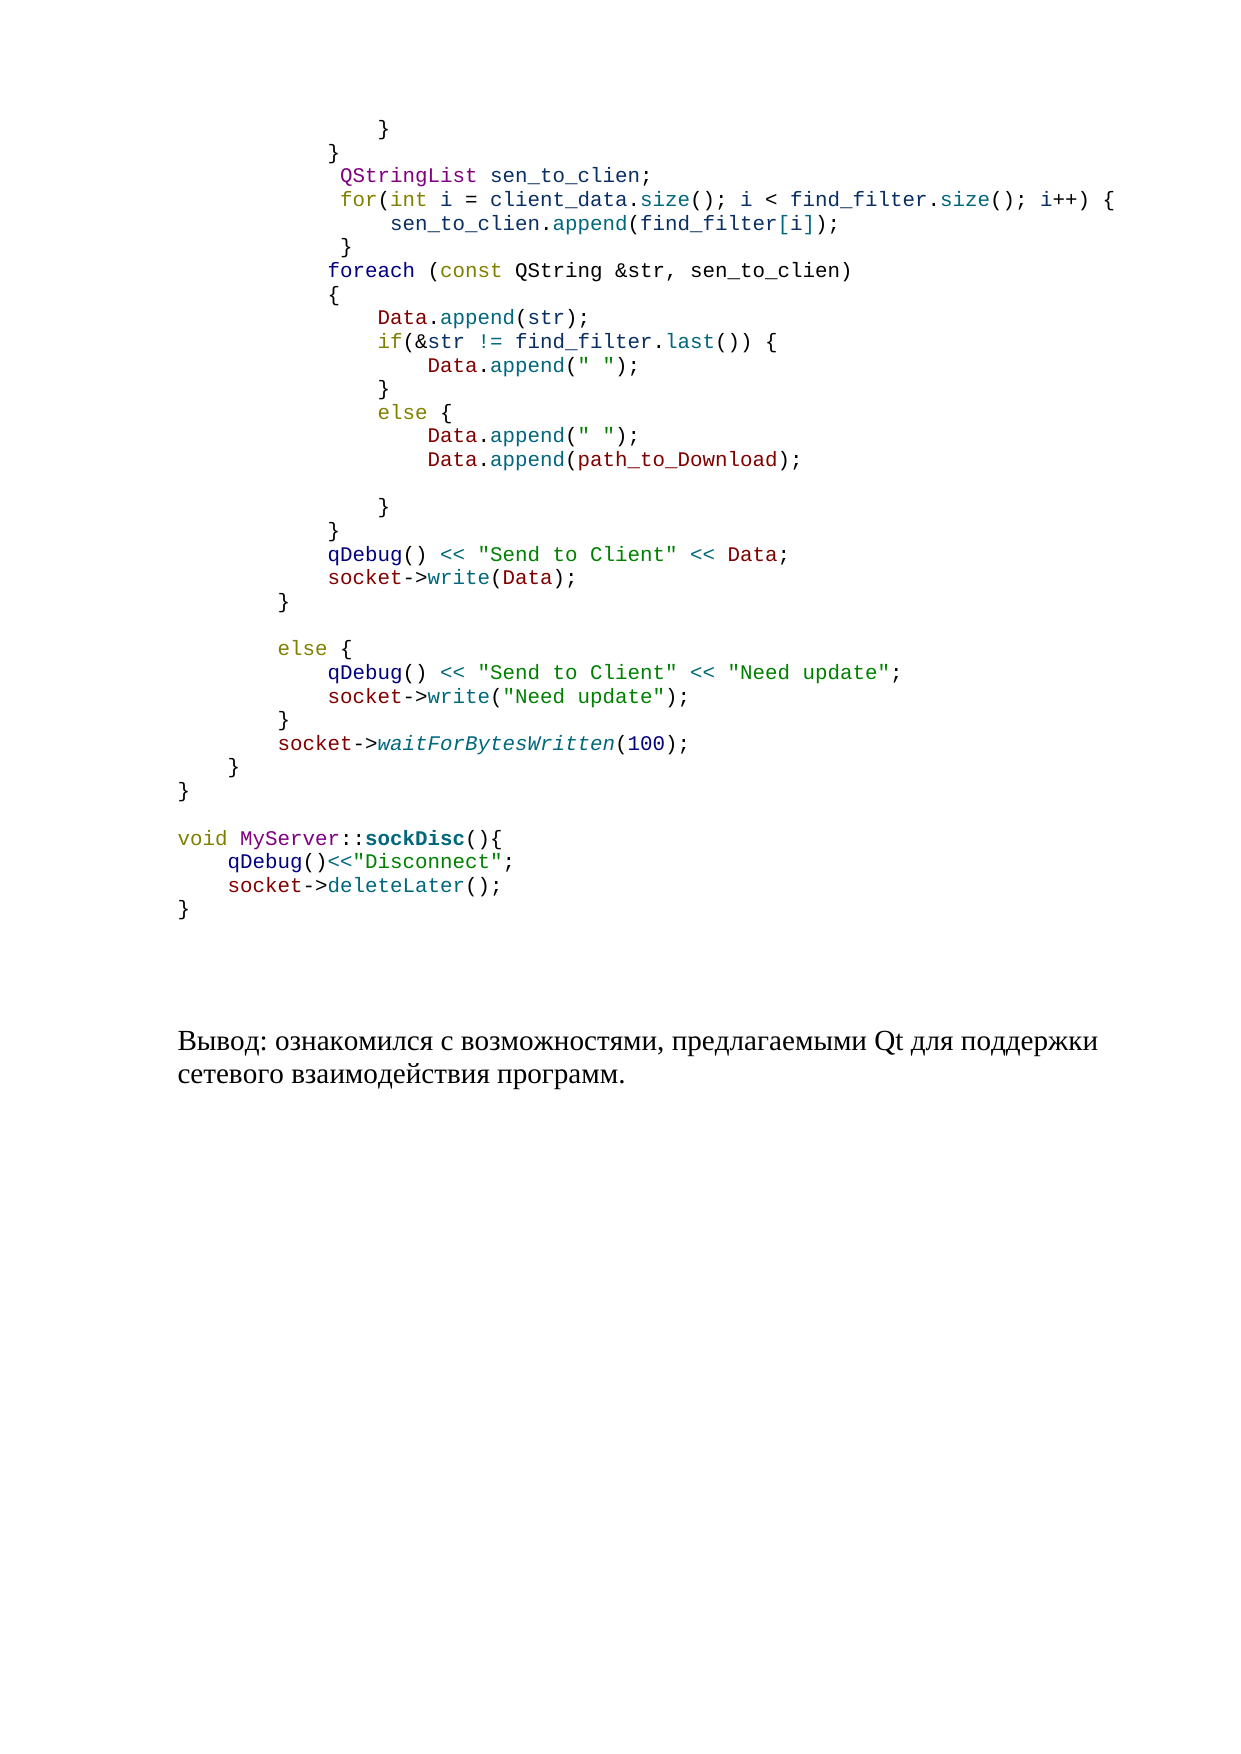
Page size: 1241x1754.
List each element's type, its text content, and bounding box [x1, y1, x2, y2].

text } [177, 709, 1152, 733]
text Data.append(" "); [177, 354, 1152, 378]
text Data.append(str); [177, 307, 1152, 331]
text void MyServer::sockDisc(){ [177, 827, 1152, 851]
text qDebug() << "Send to Client" << Data; [177, 544, 1152, 567]
text } [177, 378, 1152, 402]
text } [177, 898, 1152, 922]
text { [177, 284, 1152, 307]
text QStringList sen_to_clien; [177, 165, 1152, 189]
text qDebug()<<"Disconnect"; [177, 851, 1152, 875]
text else { [177, 402, 1152, 426]
text Вывод: ознакомился с возможностями, предлагаемыми Qt для поддержки сетевого взаимодействия программ. [177, 1023, 1152, 1090]
text } [177, 142, 1152, 165]
text foreach (const QString &str, sen_to_clien) [177, 260, 1152, 284]
text socket->write(Data); [177, 567, 1152, 591]
text else { [177, 638, 1152, 662]
text } [177, 520, 1152, 544]
text qDebug() << "Send to Client" << "Need update"; [177, 662, 1152, 686]
text } [177, 118, 1152, 142]
text } [177, 591, 1152, 615]
text socket->write("Need update"); [177, 686, 1152, 709]
text } [177, 780, 1152, 804]
text } [177, 236, 1152, 260]
text } [177, 757, 1152, 780]
text } [177, 496, 1152, 520]
text Data.append(path_to_Download); [177, 449, 1152, 473]
text Data.append(" "); [177, 426, 1152, 449]
text socket->waitForBytesWritten(100); [177, 733, 1152, 757]
text socket->deleteLater(); [177, 875, 1152, 898]
text if(&str != find_filter.last()) { [177, 331, 1152, 354]
text sen_to_clien.append(find_filter[i]); [177, 213, 1152, 236]
text for(int i = client_data.size(); i < find_filter.size(); i++) { [177, 189, 1152, 213]
